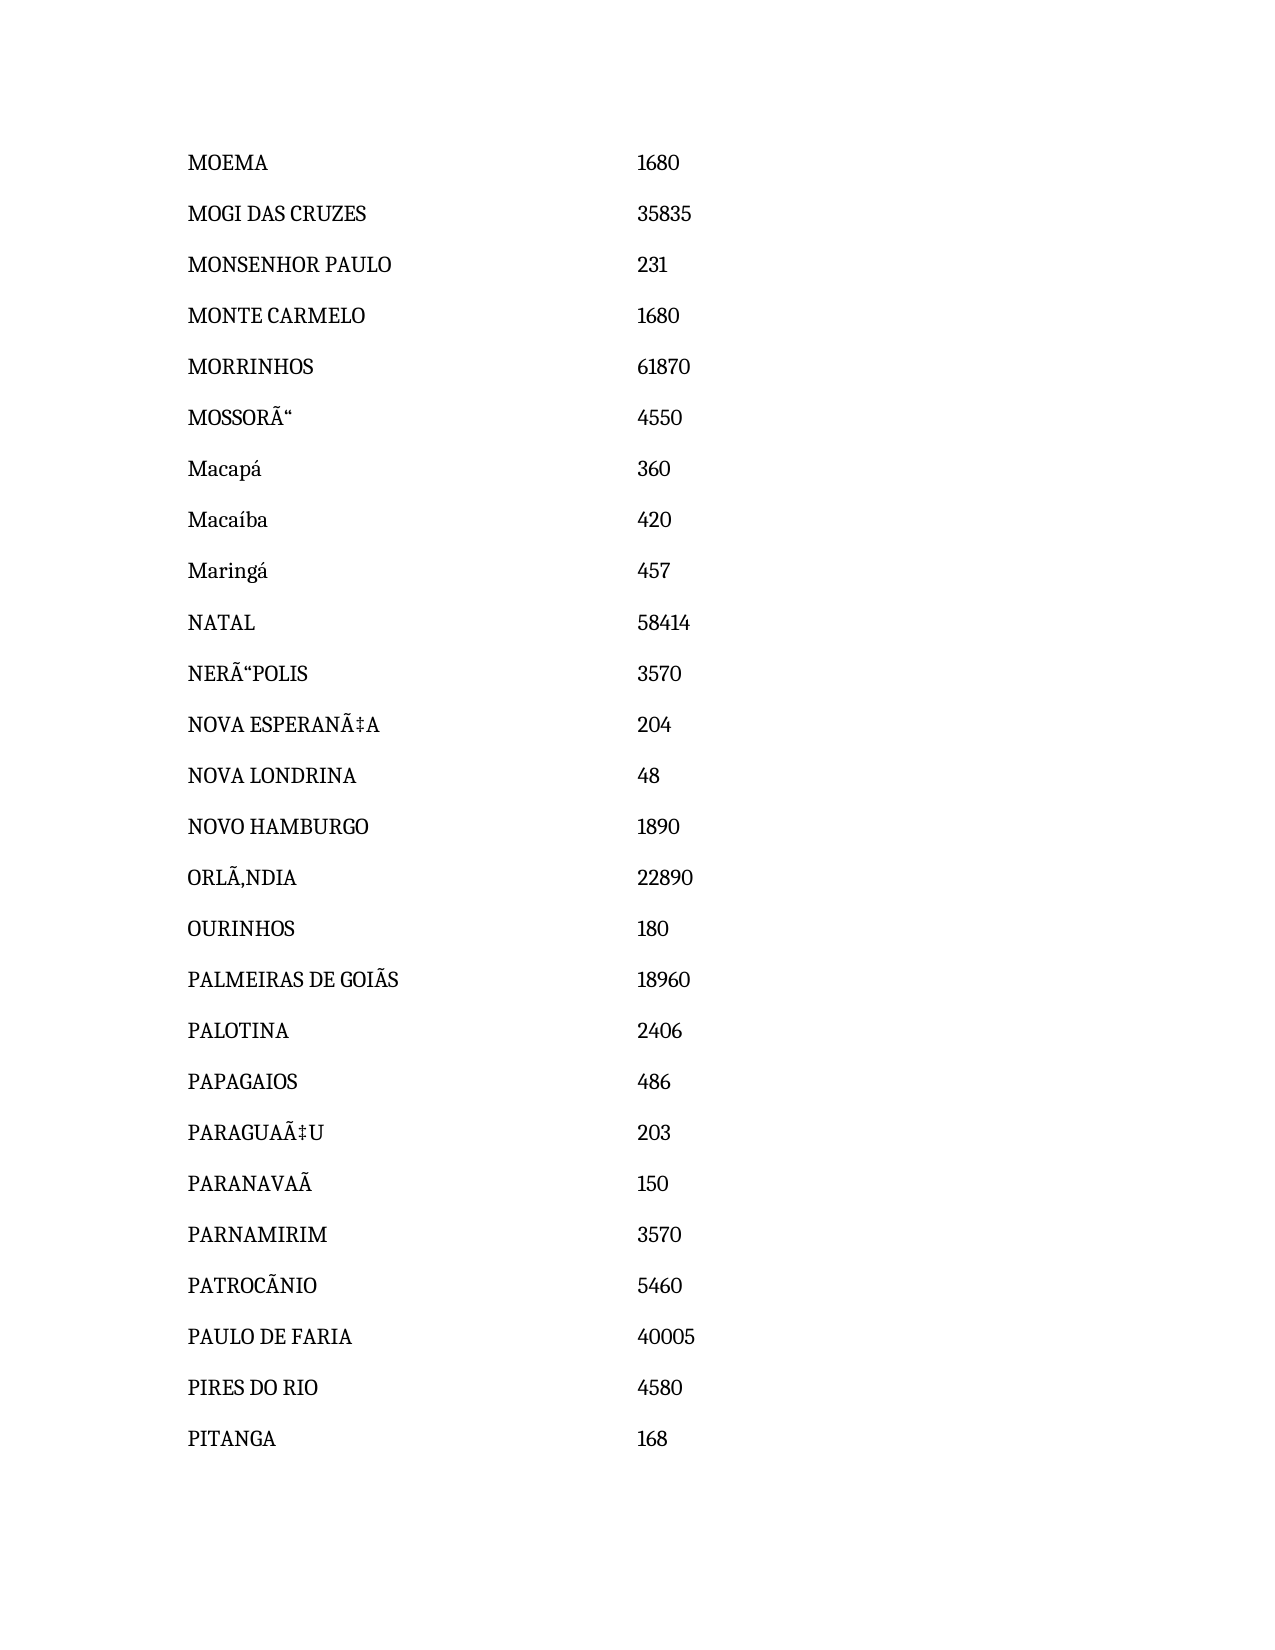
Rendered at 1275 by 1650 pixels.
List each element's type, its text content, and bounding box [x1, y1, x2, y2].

table_cell 231 [626, 252, 1076, 303]
table_cell MORRINHOS [176, 354, 626, 405]
table_cell 48 [626, 763, 1076, 813]
table_cell 457 [626, 558, 1076, 609]
table_cell 5460 [626, 1273, 1076, 1324]
table_cell NATAL [176, 609, 626, 660]
table_cell 58414 [626, 609, 1076, 660]
table_cell 150 [626, 1171, 1076, 1222]
table_cell 1890 [626, 814, 1076, 864]
table_cell 3570 [626, 660, 1076, 711]
table_cell 61870 [626, 354, 1076, 405]
table_cell 35835 [626, 201, 1076, 252]
table_cell PITANGA [176, 1426, 626, 1477]
table_cell Macaíba [176, 507, 626, 558]
table_cell PATROCÃNIO [176, 1273, 626, 1324]
table_cell MONTE CARMELO [176, 303, 626, 354]
table_cell 4550 [626, 405, 1076, 456]
table_cell PALMEIRAS DE GOIÃS [176, 967, 626, 1018]
table_cell PALOTINA [176, 1018, 626, 1069]
table_cell MOGI DAS CRUZES [176, 201, 626, 252]
table_cell NERÃ“POLIS [176, 660, 626, 711]
table_cell 1680 [626, 150, 1076, 201]
table_cell 420 [626, 507, 1076, 558]
table_cell ORLÃ‚NDIA [176, 865, 626, 916]
table_cell 4580 [626, 1375, 1076, 1426]
table_cell NOVO HAMBURGO [176, 814, 626, 864]
table_cell PARANAVAÃ [176, 1171, 626, 1222]
table_cell MOEMA [176, 150, 626, 201]
table_cell 168 [626, 1426, 1076, 1477]
table_cell NOVA LONDRINA [176, 763, 626, 813]
table_cell MOSSORÃ“ [176, 405, 626, 456]
table_cell PIRES DO RIO [176, 1375, 626, 1426]
table_cell 22890 [626, 865, 1076, 916]
table_cell MONSENHOR PAULO [176, 252, 626, 303]
table_cell 203 [626, 1120, 1076, 1171]
table_cell PAULO DE FARIA [176, 1324, 626, 1375]
table_cell 486 [626, 1069, 1076, 1120]
table_cell 204 [626, 711, 1076, 762]
table_cell NOVA ESPERANÃ‡A [176, 711, 626, 762]
table_cell PARNAMIRIM [176, 1222, 626, 1273]
table_cell 3570 [626, 1222, 1076, 1273]
table_cell PAPAGAIOS [176, 1069, 626, 1120]
table_cell Maringá [176, 558, 626, 609]
table_cell 40005 [626, 1324, 1076, 1375]
table_cell PARAGUAÃ‡U [176, 1120, 626, 1171]
table_cell 2406 [626, 1018, 1076, 1069]
table_cell 1680 [626, 303, 1076, 354]
table_cell Macapá [176, 456, 626, 507]
table_cell 360 [626, 456, 1076, 507]
table_cell OURINHOS [176, 916, 626, 967]
table_cell 180 [626, 916, 1076, 967]
table_cell 18960 [626, 967, 1076, 1018]
